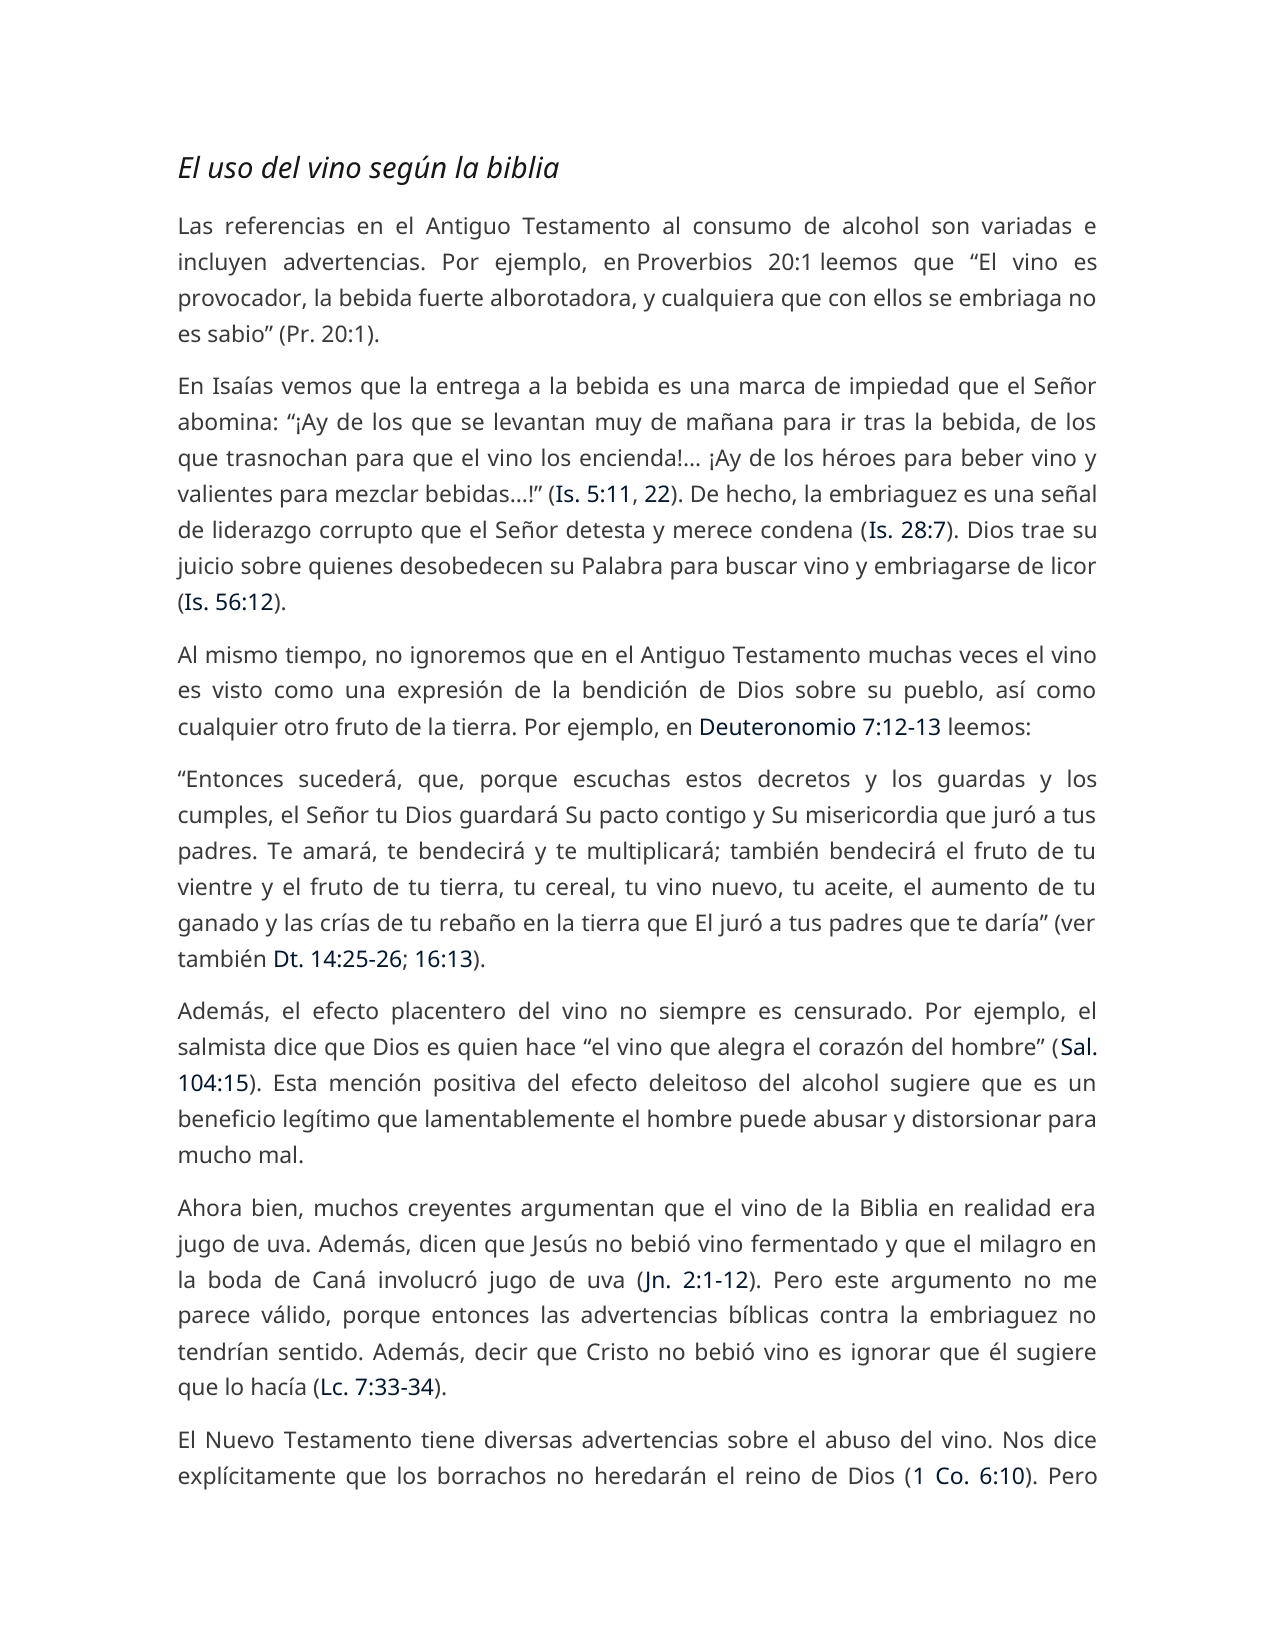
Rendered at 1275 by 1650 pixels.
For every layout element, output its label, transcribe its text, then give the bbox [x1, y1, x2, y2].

text Además, el efecto placentero del vino no siempre es censurado. Por ejemplo, el salmista dice que Dios es quien hace “el vino que alegra el corazón del hombre” (Sal. 104:15). Esta mención positiva del efecto deleitoso del alcohol sugiere que es un beneficio legítimo que lamentablemente el hombre puede abusar y distorsionar para mucho mal. [177, 995, 1098, 1170]
text En Isaías vemos que la entrega a la bebida es una marca de impiedad que el Señor abomina: “¡Ay de los que se levantan muy de mañana para ir tras la bebida, de los que trasnochan para que el vino los encienda!… ¡Ay de los héroes para beber vino y valientes para mezclar bebidas…!” (Is. 5:11, 22). De hecho, la embriaguez es una señal de liderazgo corrupto que el Señor detesta y merece condena (Is. 28:7). Dios trae su juicio sobre quienes desobedecen su Palabra para buscar vino y embriagarse de licor (Is. 56:12). [177, 370, 1098, 617]
text Ahora bien, muchos creyentes argumentan que el vino de la Biblia en realidad era jugo de uva. Además, dicen que Jesús no bebió vino fermentado y que el milagro en la boda de Caná involucró jugo de uva (Jn. 2:1-12). Pero este argumento no me parece válido, porque entonces las advertencias bíblicas contra la embriaguez no tendrían sentido. Además, decir que Cristo no bebió vino es ignorar que él sugiere que lo hacía (Lc. 7:33-34). [177, 1192, 1098, 1403]
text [177, 1424, 1098, 1491]
text Las referencias en el Antiguo Testamento al consumo de alcohol son variadas e incluyen advertencias. Por ejemplo, en Proverbios 20:1 leemos que “El vino es provocador, la bebida fuerte alborotadora, y cualquiera que con ellos se embriaga no es sabio” (Pr. 20:1). [177, 210, 1098, 349]
text “Entonces sucederá, que, porque escuchas estos decretos y los guardas y los cumples, el Señor tu Dios guardará Su pacto contigo y Su misericordia que juró a tus padres. Te amará, te bendecirá y te multiplicará; también bendecirá el fruto de tu vientre y el fruto de tu tierra, tu cereal, tu vino nuevo, tu aceite, el aumento de tu ganado y las crías de tu rebaño en la tierra que El juró a tus padres que te daría” (ver también Dt. 14:25-26; 16:13). [177, 763, 1098, 974]
text El uso del vino según la biblia [177, 148, 1098, 187]
text Al mismo tiempo, no ignoremos que en el Antiguo Testamento muchas veces el vino es visto como una expresión de la bendición de Dios sobre su pueblo, así como cualquier otro fruto de la tierra. Por ejemplo, en Deuteronomio 7:12-13 leemos: [177, 638, 1098, 742]
